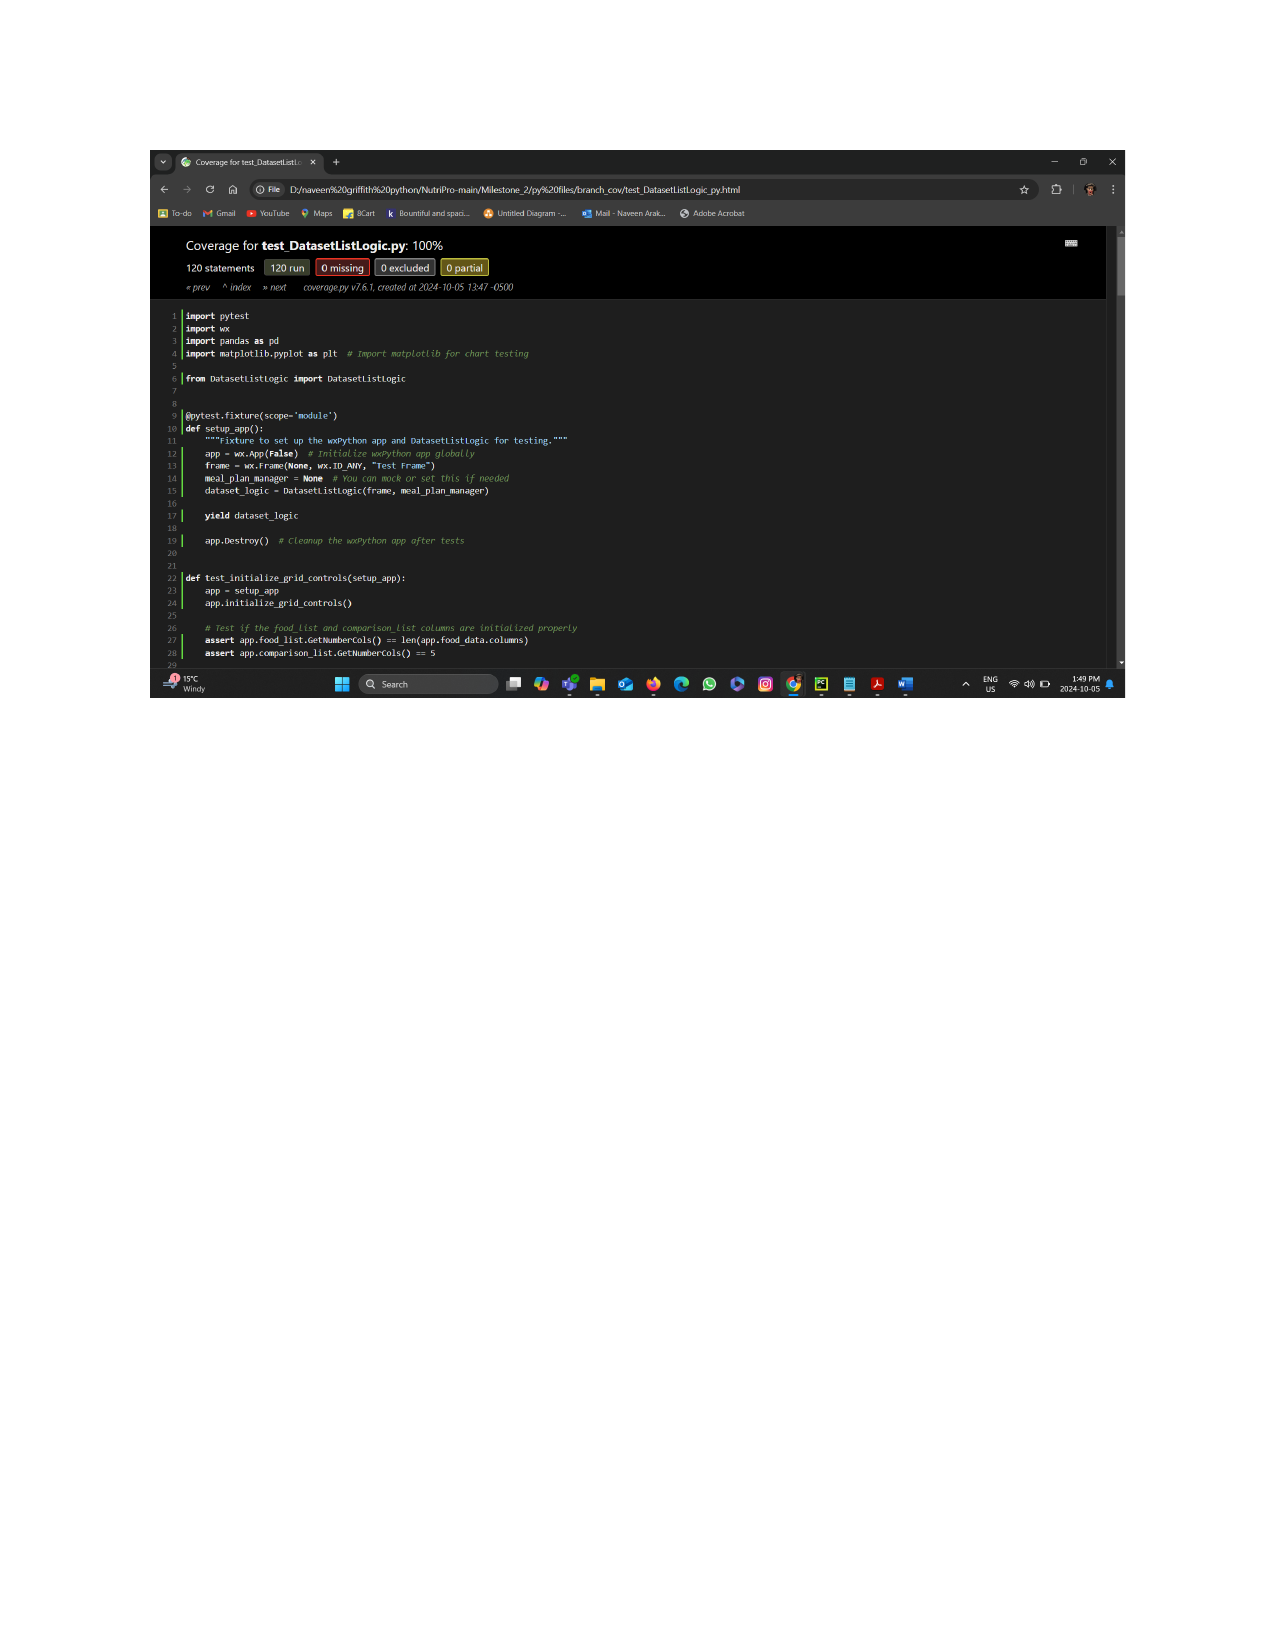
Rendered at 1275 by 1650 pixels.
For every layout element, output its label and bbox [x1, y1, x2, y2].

picture [150, 150, 1125, 698]
